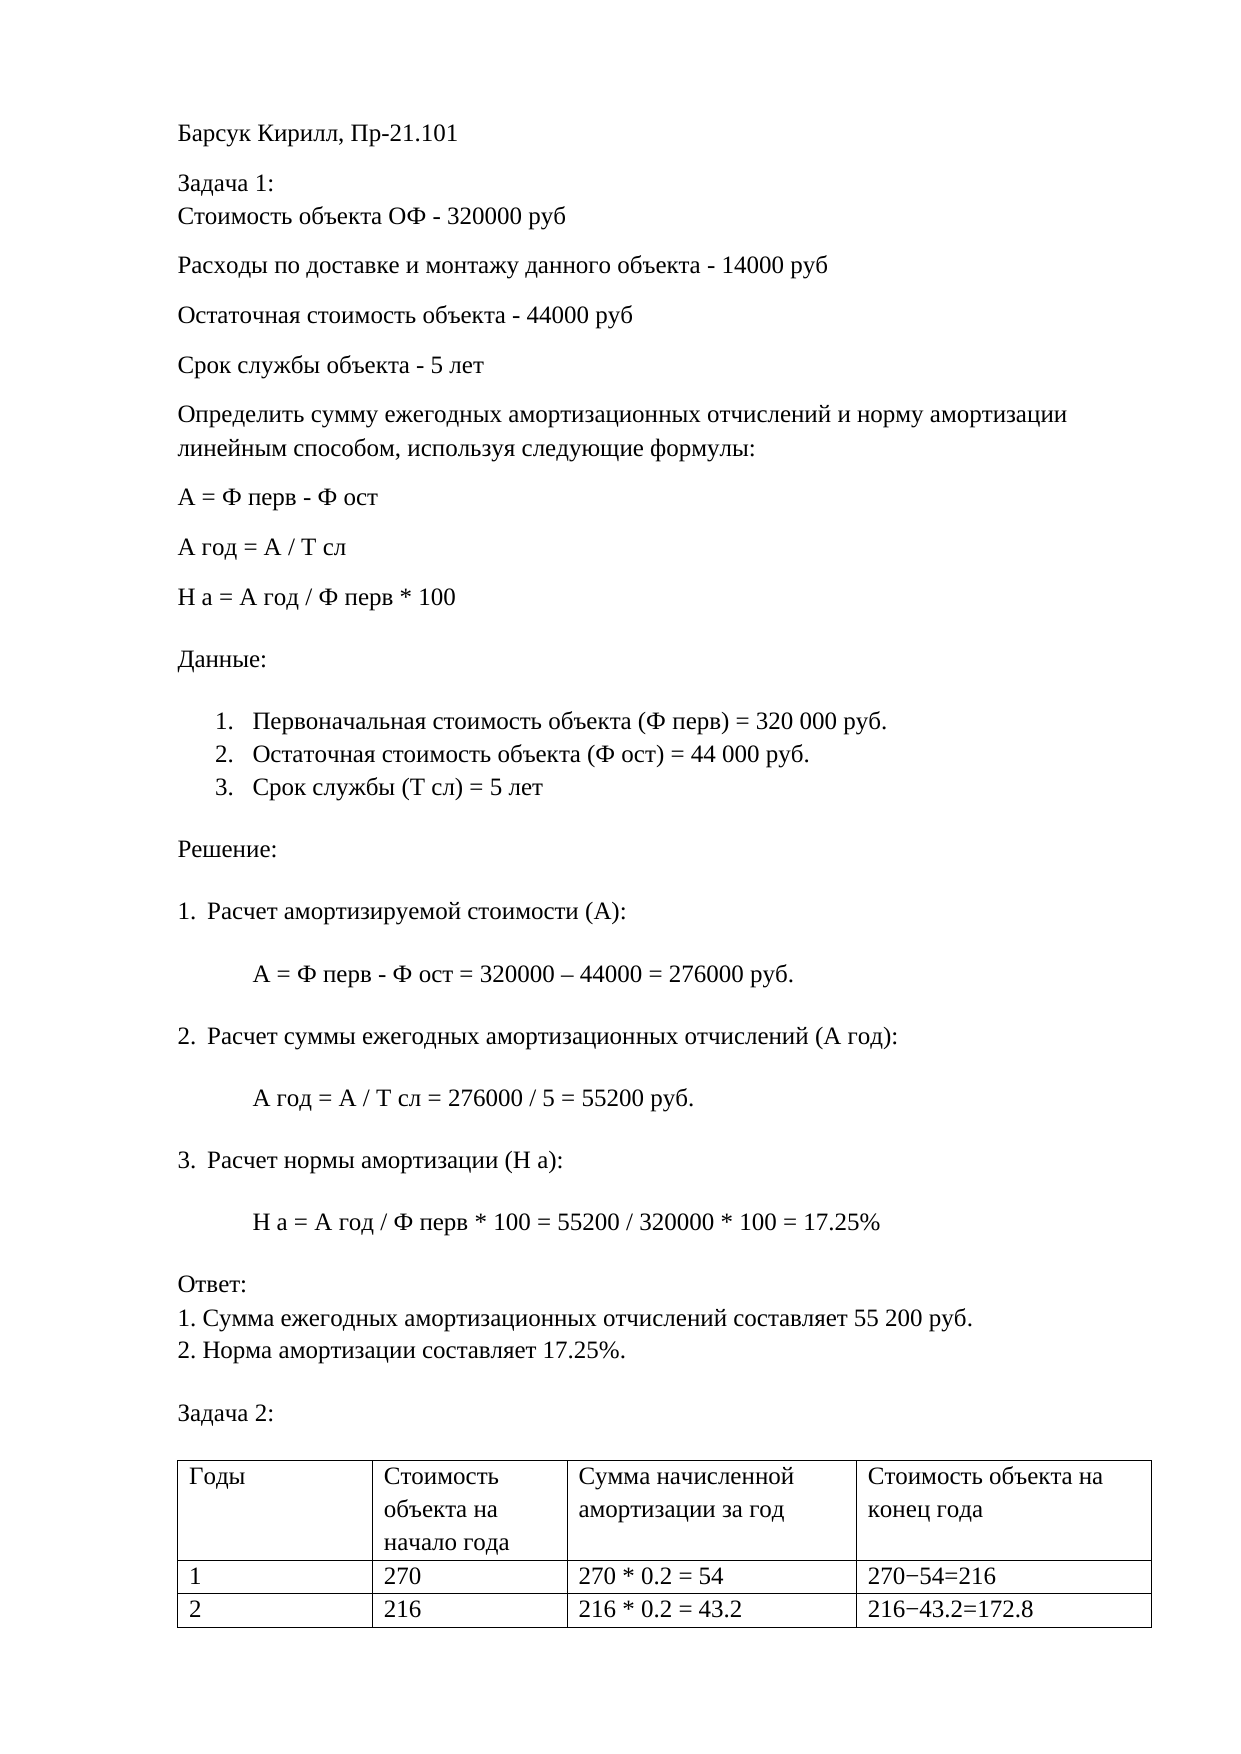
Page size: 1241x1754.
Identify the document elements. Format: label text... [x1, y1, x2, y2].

text А год = А / Т сл [177, 532, 1152, 561]
text А = Ф перв - Ф ост = 320000 – 44000 = 276000 руб. [252, 959, 1152, 987]
text А = Ф перв - Ф ост [177, 482, 1152, 511]
text Данные: [177, 644, 1152, 673]
table_cell 270 * 0.2 = 54 [568, 1561, 856, 1593]
table_header Стоимость объекта на конец года [857, 1461, 1151, 1560]
table_header Годы [178, 1461, 372, 1560]
list Срок службы (Т сл) = 5 лет [215, 772, 1152, 801]
list Расчет нормы амортизации (Н а): [177, 1145, 1152, 1174]
text А год = А / Т сл = 276000 / 5 = 55200 руб. [252, 1083, 1152, 1112]
table_cell 216−43.2=172.8 [857, 1594, 1151, 1627]
list Расчет суммы ежегодных амортизационных отчислений (А год): [177, 1021, 1152, 1049]
text Задача 2: [177, 1398, 1152, 1427]
table_cell 216 [373, 1594, 567, 1627]
text Решение: [177, 834, 1152, 863]
table_cell 270 [373, 1561, 567, 1593]
text Задача 1: Стоимость объекта ОФ - 320000 руб [177, 168, 1152, 229]
text Остаточная стоимость объекта - 44000 руб [177, 300, 1152, 329]
table_cell 1 [178, 1561, 372, 1593]
text Н а = А год / Ф перв * 100 = 55200 / 320000 * 100 = 17.25% [252, 1207, 1152, 1236]
text Н а = А год / Ф перв * 100 [177, 582, 1152, 610]
table_header Сумма начисленной амортизации за год [568, 1461, 856, 1560]
list Остаточная стоимость объекта (Ф ост) = 44 000 руб. [215, 739, 1152, 768]
table_cell 216 * 0.2 = 43.2 [568, 1594, 856, 1627]
table_cell 270−54=216 [857, 1561, 1151, 1593]
text Срок службы объекта - 5 лет [177, 350, 1152, 379]
text Ответ: 1. Сумма ежегодных амортизационных отчислений составляет 55 200 руб. 2. Норма амортизации составляет 17.25%. [177, 1269, 1152, 1364]
table_cell 2 [178, 1594, 372, 1627]
list Расчет амортизируемой стоимости (А): [177, 896, 1152, 925]
text Определить сумму ежегодных амортизационных отчислений и норму амортизации линейным способом, используя следующие формулы: [177, 399, 1152, 461]
text Расходы по доставке и монтажу данного объекта - 14000 руб [177, 251, 1152, 279]
table_header Стоимость объекта на начало года [373, 1461, 567, 1560]
list Первоначальная стоимость объекта (Ф перв) = 320 000 руб. [215, 706, 1152, 735]
text Барсук Кирилл, Пр-21.101 [177, 118, 1152, 147]
